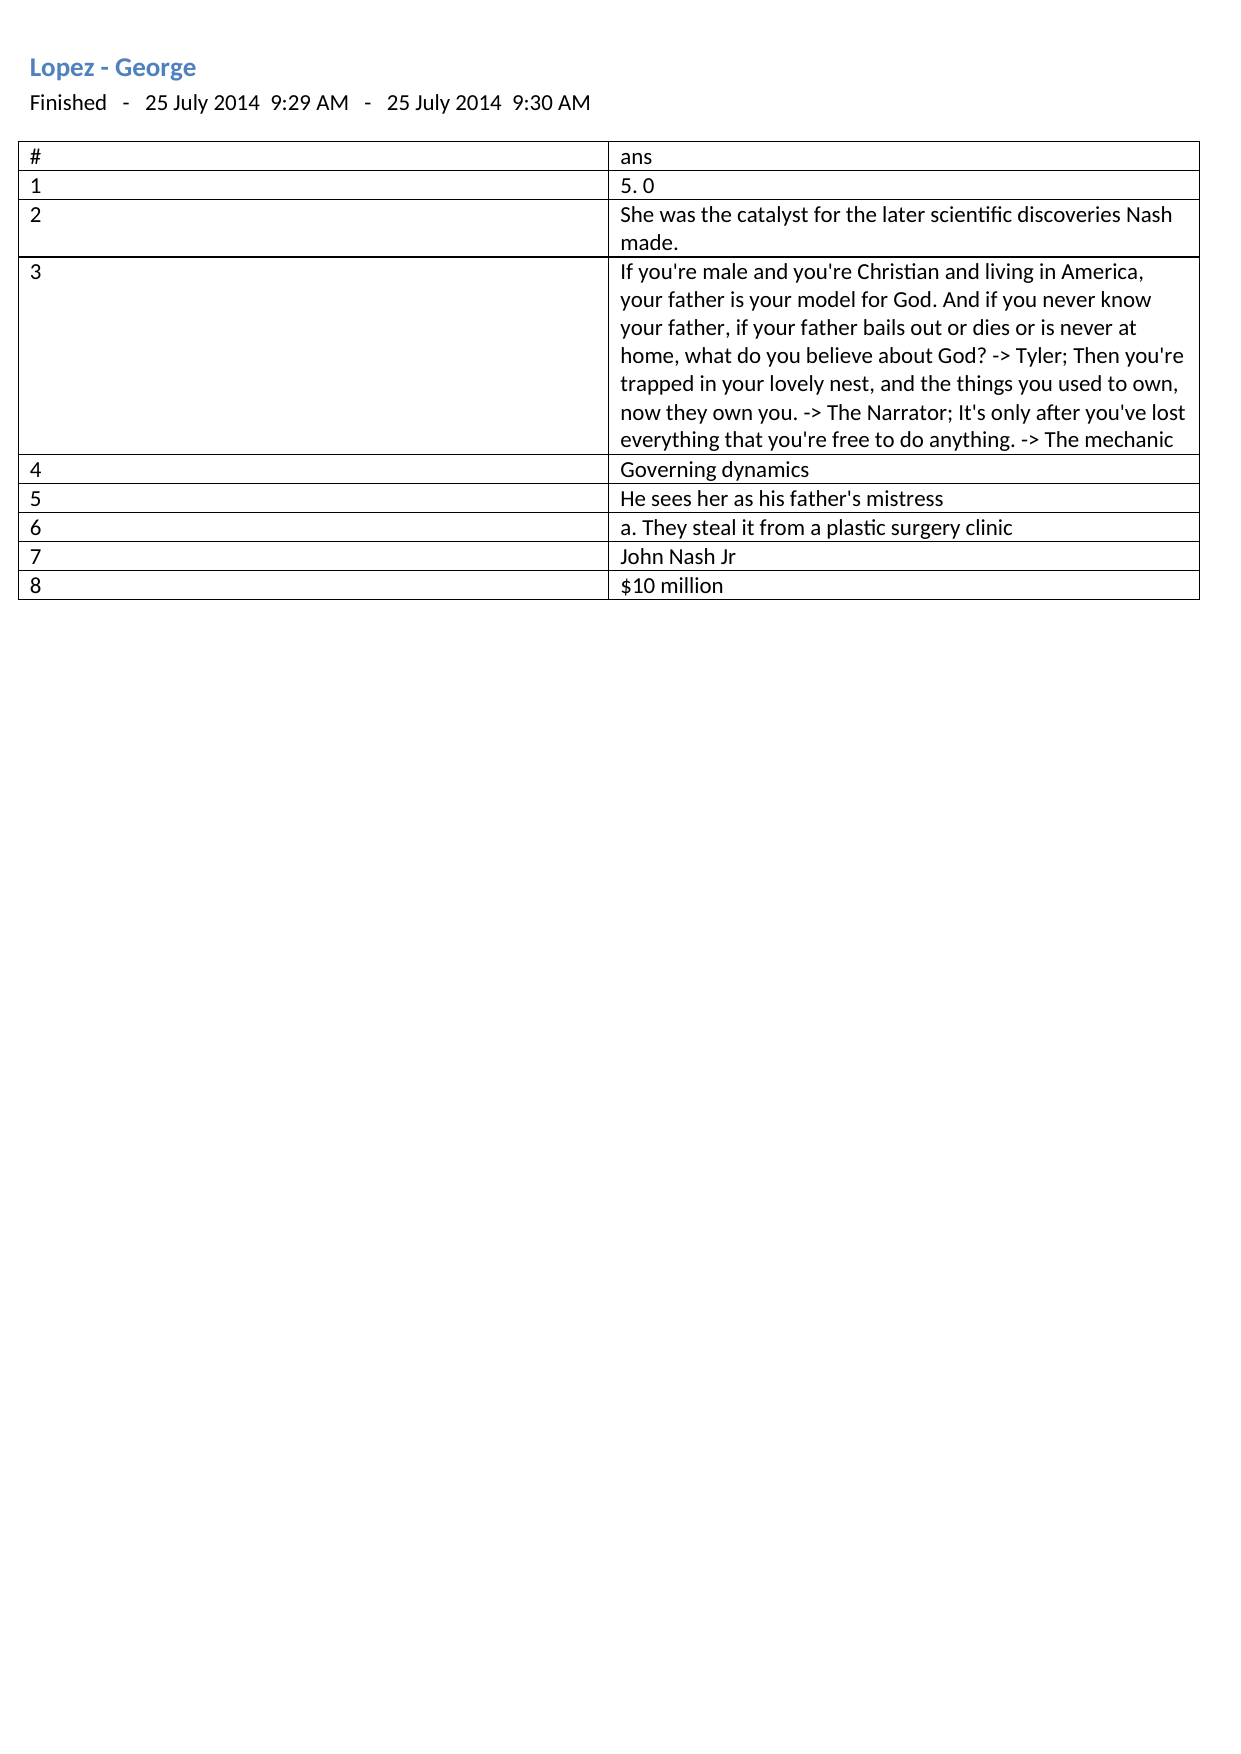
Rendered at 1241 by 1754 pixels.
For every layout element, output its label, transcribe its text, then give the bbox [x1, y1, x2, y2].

subtitle Lopez - George [29, 50, 1211, 83]
table_header ans [609, 142, 1199, 170]
table_header # [19, 142, 608, 170]
table_cell 8 [19, 571, 608, 599]
table_cell 4 [19, 455, 608, 483]
table_cell If you're male and you're Christian and living in America, your father is your model for God. And if you never know your father, if your father bails out or dies or is never at home, what do you believe about God? -> Tyler; Then you're trapped in your lovely nest, and the things you used to own, now they own you. -> The Narrator; It's only after you've lost everything that you're free to do anything. -> The mechanic [609, 258, 1199, 454]
table_cell 2 [19, 200, 608, 256]
table_cell Governing dynamics [609, 455, 1199, 483]
table_cell 7 [19, 542, 608, 570]
table_cell 3 [19, 258, 608, 454]
table_cell 6 [19, 513, 608, 541]
table_cell She was the catalyst for the later scientific discoveries Nash made. [609, 200, 1199, 256]
table_cell 1 [19, 171, 608, 199]
table_cell He sees her as his father's mistress [609, 484, 1199, 512]
text Finished - 25 July 2014 9:29 AM - 25 July 2014 9:30 AM [29, 88, 1211, 116]
table_cell $10 million [609, 571, 1199, 599]
table_cell 5 [19, 484, 608, 512]
table_cell a. They steal it from a plastic surgery clinic [609, 513, 1199, 541]
table_cell 5. 0 [609, 171, 1199, 199]
table_cell John Nash Jr [609, 542, 1199, 570]
